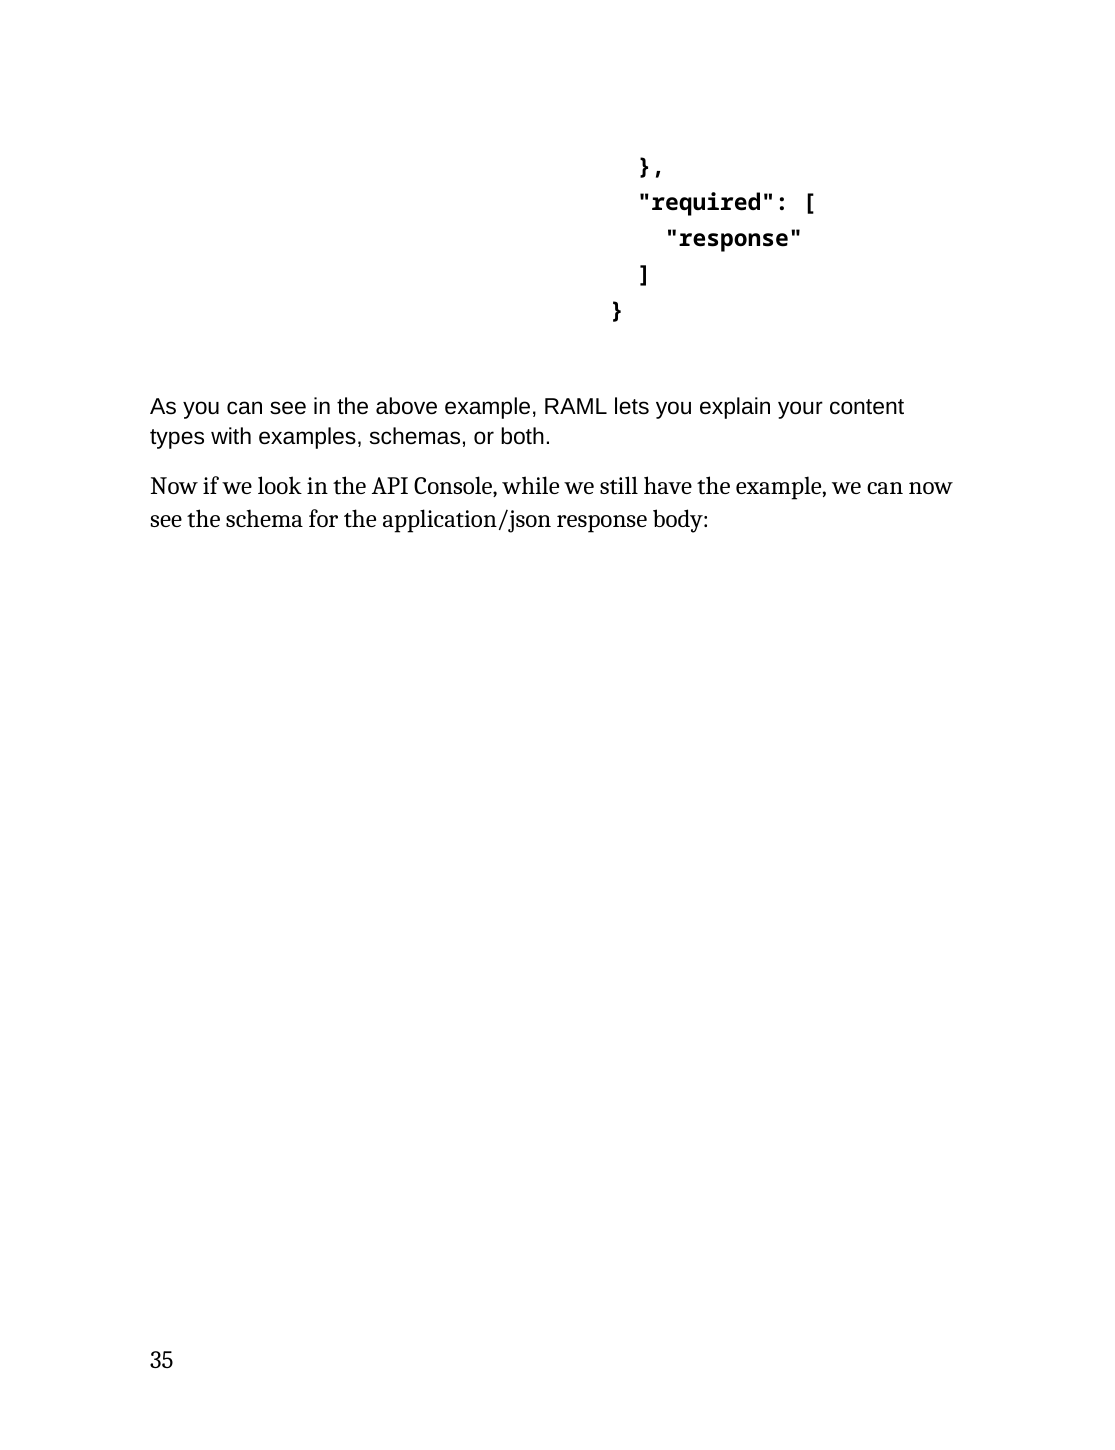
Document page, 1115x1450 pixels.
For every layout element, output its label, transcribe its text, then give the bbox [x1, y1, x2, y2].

text As you can see in the above example, RAML lets you explain your content types with examples, schemas, or both. [150, 393, 964, 450]
text Now if we look in the API Console, while we still have the example, we can now see the schema for the application/json response body: [150, 472, 964, 534]
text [225, 150, 964, 358]
